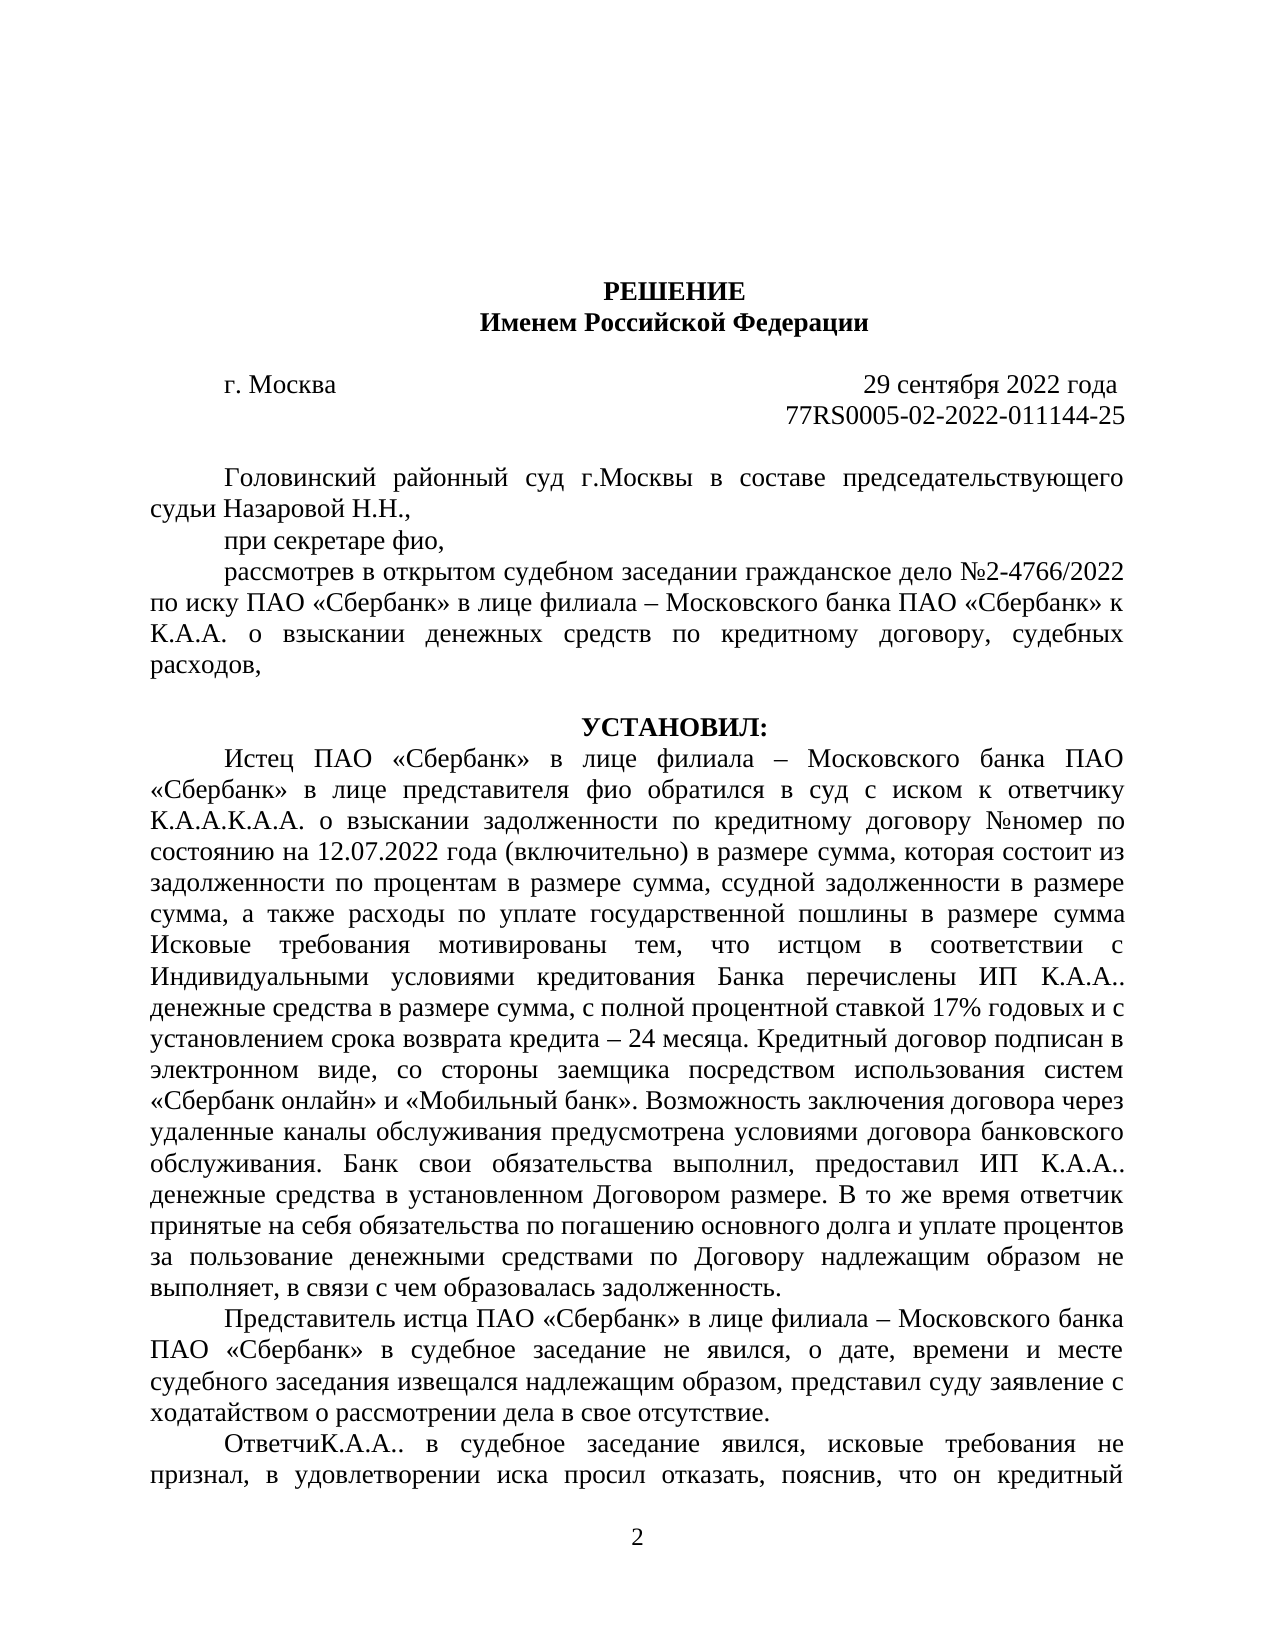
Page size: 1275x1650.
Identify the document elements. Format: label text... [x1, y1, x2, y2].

text Представитель истца ПАО «Сбербанк» в лице филиала – Московского банка ПАО «Сбербанк» в судебное заседание не явился, о дате, времени и месте судебного заседания извещался надлежащим образом, представил суду заявление с ходатайством о рассмотрении дела в свое отсутствие. [150, 1302, 1125, 1427]
text рассмотрев в открытом судебном заседании гражданское дело №2-4766/2022 по иску ПАО «Сбербанк» в лице филиала – Московского банка ПАО «Сбербанк» к К.А.А. о взыскании денежных средств по кредитному договору, судебных расходов, [150, 555, 1125, 679]
text Истец ПАО «Сбербанк» в лице филиала – Московского банка ПАО «Сбербанк» в лице представителя фио обратился в суд с иском к ответчику К.А.А.К.А.А. о взыскании задолженности по кредитному договору №номер по состоянию на 12.07.2022 года (включительно) в размере сумма, которая состоит из задолженности по процентам в размере сумма, ссудной задолженности в размере сумма, а также расходы по уплате государственной пошлины в размере сумма Исковые требования мотивированы тем, что истцом в соответствии с Индивидуальными условиями кредитования Банка перечислены ИП К.А.А.. денежные средства в размере сумма, с полной процентной ставкой 17% годовых и с установлением срока возврата кредита – 24 месяца. Кредитный договор подписан в электронном виде, со стороны заемщика посредством использования систем «Сбербанк онлайн» и «Мобильный банк». Возможность заключения договора через удаленные каналы обслуживания предусмотрена условиями договора банковского обслуживания. Банк свои обязательства выполнил, предоставил ИП К.А.А.. денежные средства в установленном Договором размере. В то же время ответчик принятые на себя обязательства по погашению основного долга и уплате процентов за пользование денежными средствами по Договору надлежащим образом не выполняет, в связи с чем образовалась задолженность. [150, 742, 1125, 1302]
text Головинский районный суд г.Москвы в составе председательствующего судьи Назаровой Н.Н., [150, 461, 1125, 524]
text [150, 1427, 1125, 1489]
text РЕШЕНИЕ [150, 274, 1125, 306]
text при секретаре фио, [150, 524, 1125, 555]
text 77RS0005-02-2022-011144-25 [150, 399, 1125, 430]
text г. Москва 29 сентября 2022 года [150, 368, 1125, 399]
text Именем Российской Федерации [150, 306, 1125, 337]
text УСТАНОВИЛ: [150, 711, 1125, 742]
